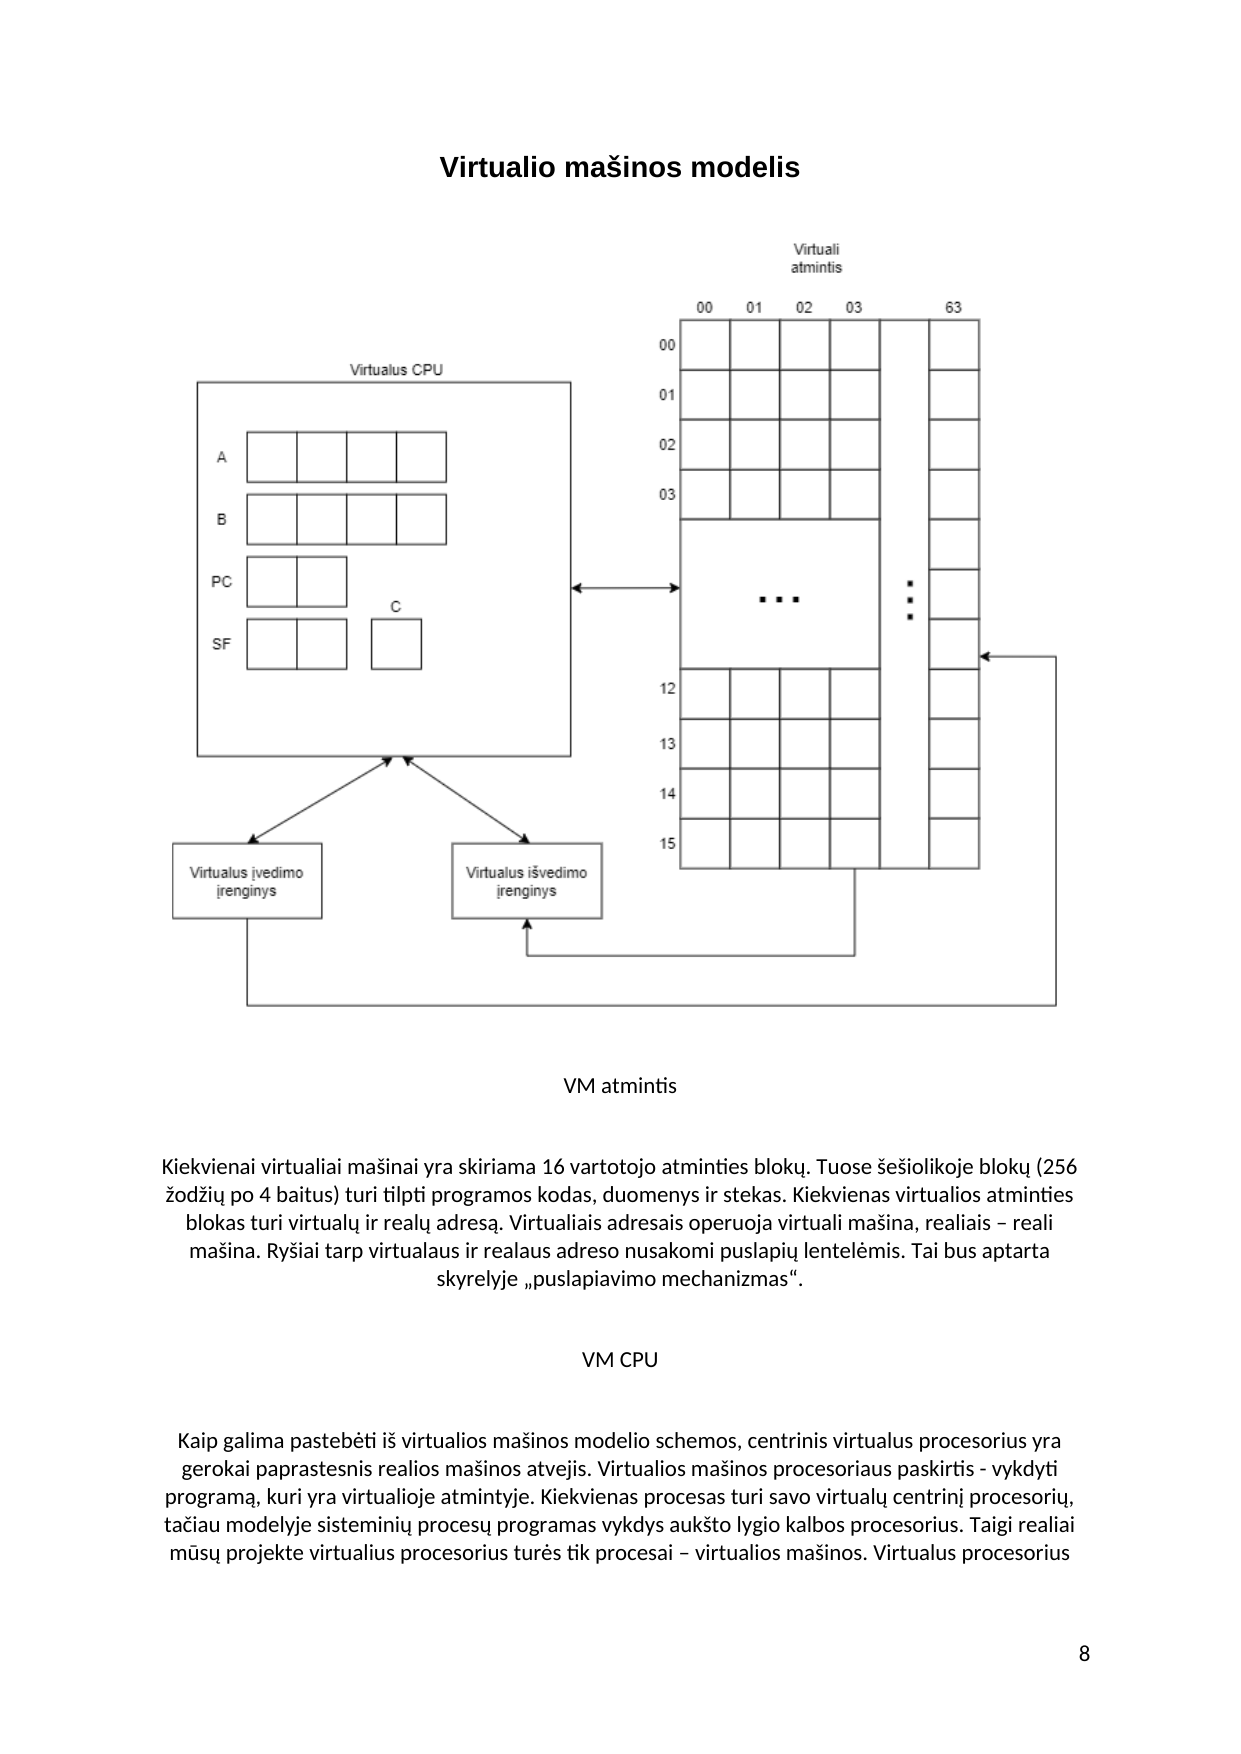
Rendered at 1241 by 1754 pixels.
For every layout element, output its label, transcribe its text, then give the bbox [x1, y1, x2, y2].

text Virtualio mašinos modelis [150, 150, 1090, 183]
text VM atmintis [150, 1071, 1090, 1099]
text VM CPU [150, 1345, 1090, 1373]
